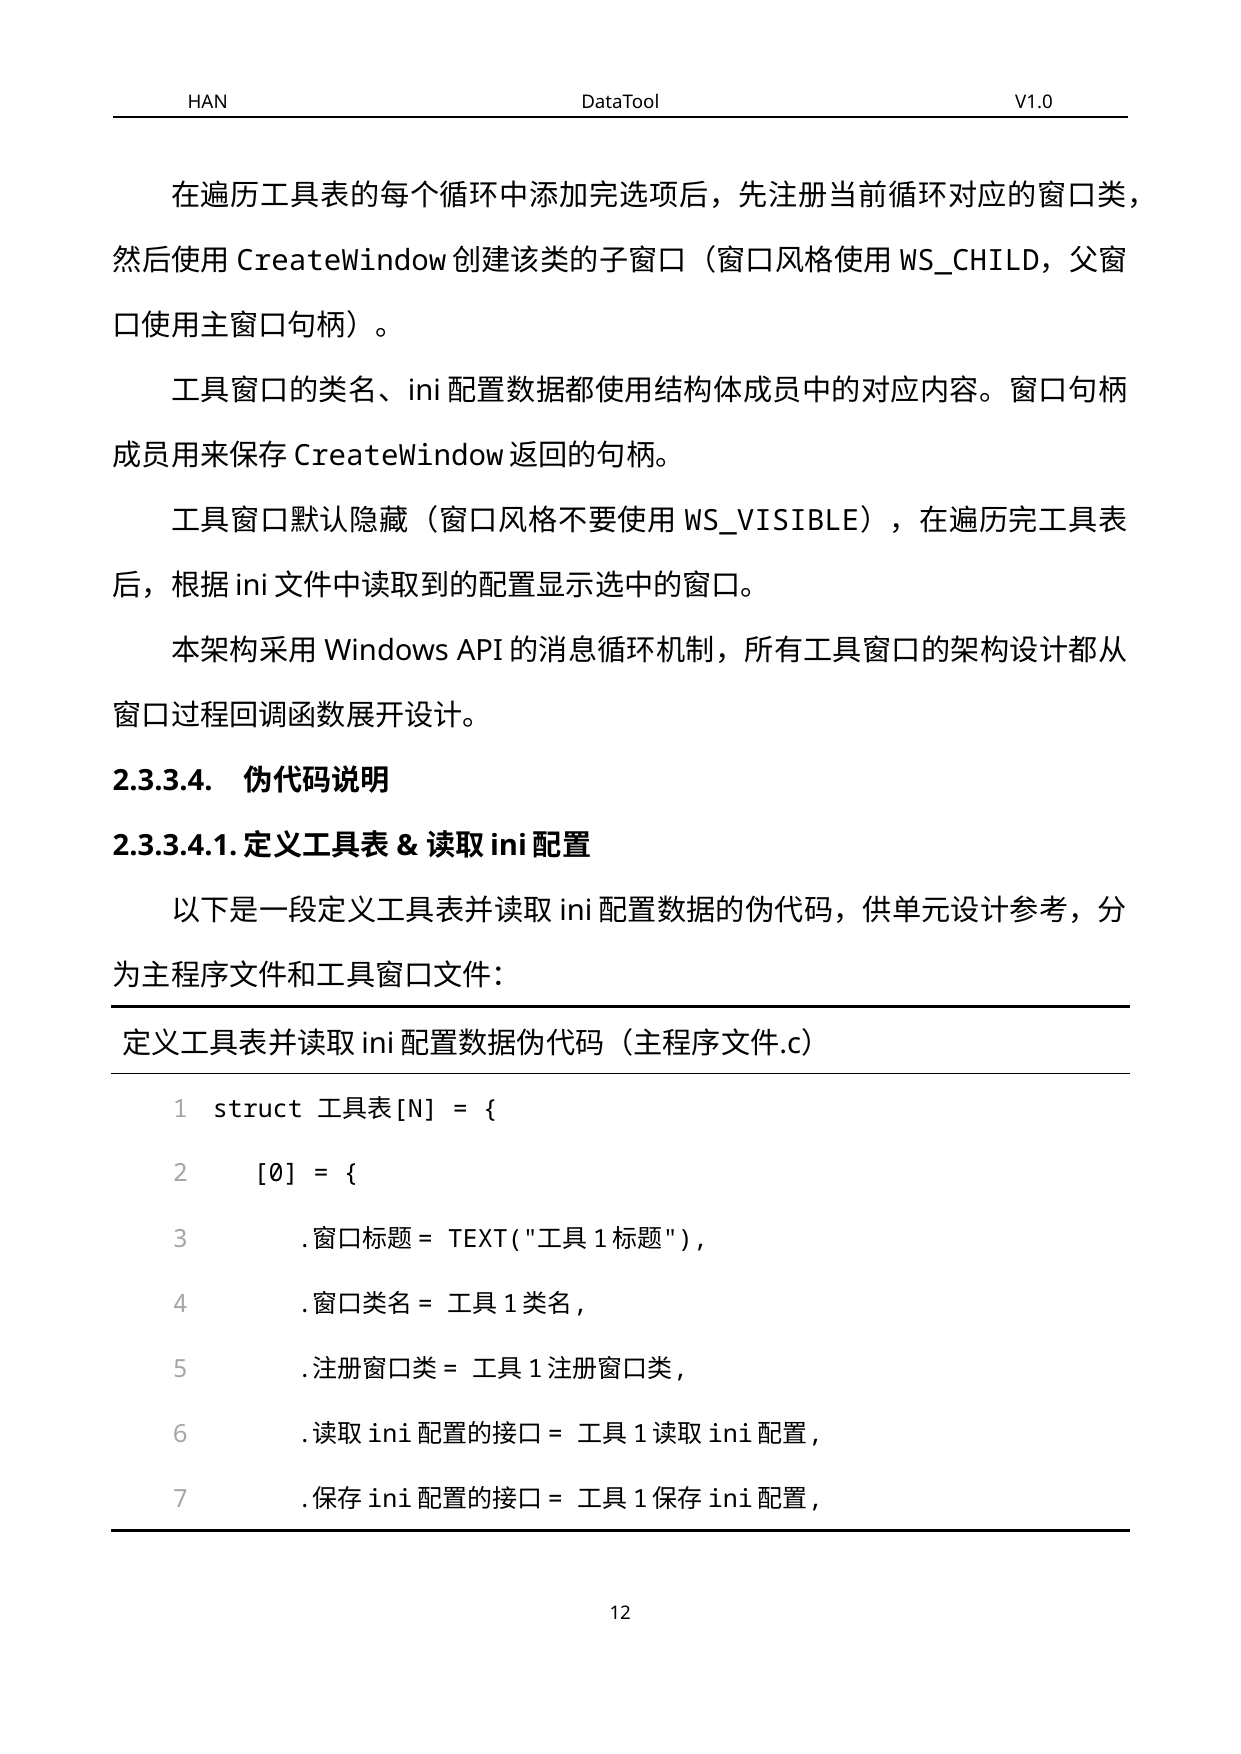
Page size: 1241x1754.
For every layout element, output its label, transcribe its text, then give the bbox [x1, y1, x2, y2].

list 本架构采用Windows API的消息循环机制，所有工具窗口的架构设计都从窗口过程回调函数展开设计。 [112, 615, 1128, 745]
list 在遍历工具表的每个循环中添加完选项后，先注册当前循环对应的窗口类，然后使用CreateWindow创建该类的子窗口（窗口风格使用WS_CHILD，父窗口使用主窗口句柄）。 [112, 160, 1128, 355]
list 伪代码说明 [112, 745, 1128, 810]
list 工具窗口默认隐藏（窗口风格不要使用WS_VISIBLE），在遍历完工具表后，根据ini文件中读取到的配置显示选中的窗口。 [112, 485, 1128, 615]
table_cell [111, 1074, 1129, 1529]
list 工具窗口的类名、ini配置数据都使用结构体成员中的对应内容。窗口句柄成员用来保存CreateWindow返回的句柄。 [112, 355, 1128, 485]
table_header 定义工具表并读取ini配置数据伪代码（主程序文件.c） [111, 1008, 1129, 1073]
list 以下是一段定义工具表并读取ini配置数据的伪代码，供单元设计参考，分为主程序文件和工具窗口文件： [112, 875, 1128, 1005]
list 定义工具表 & 读取ini配置 [112, 810, 1128, 875]
